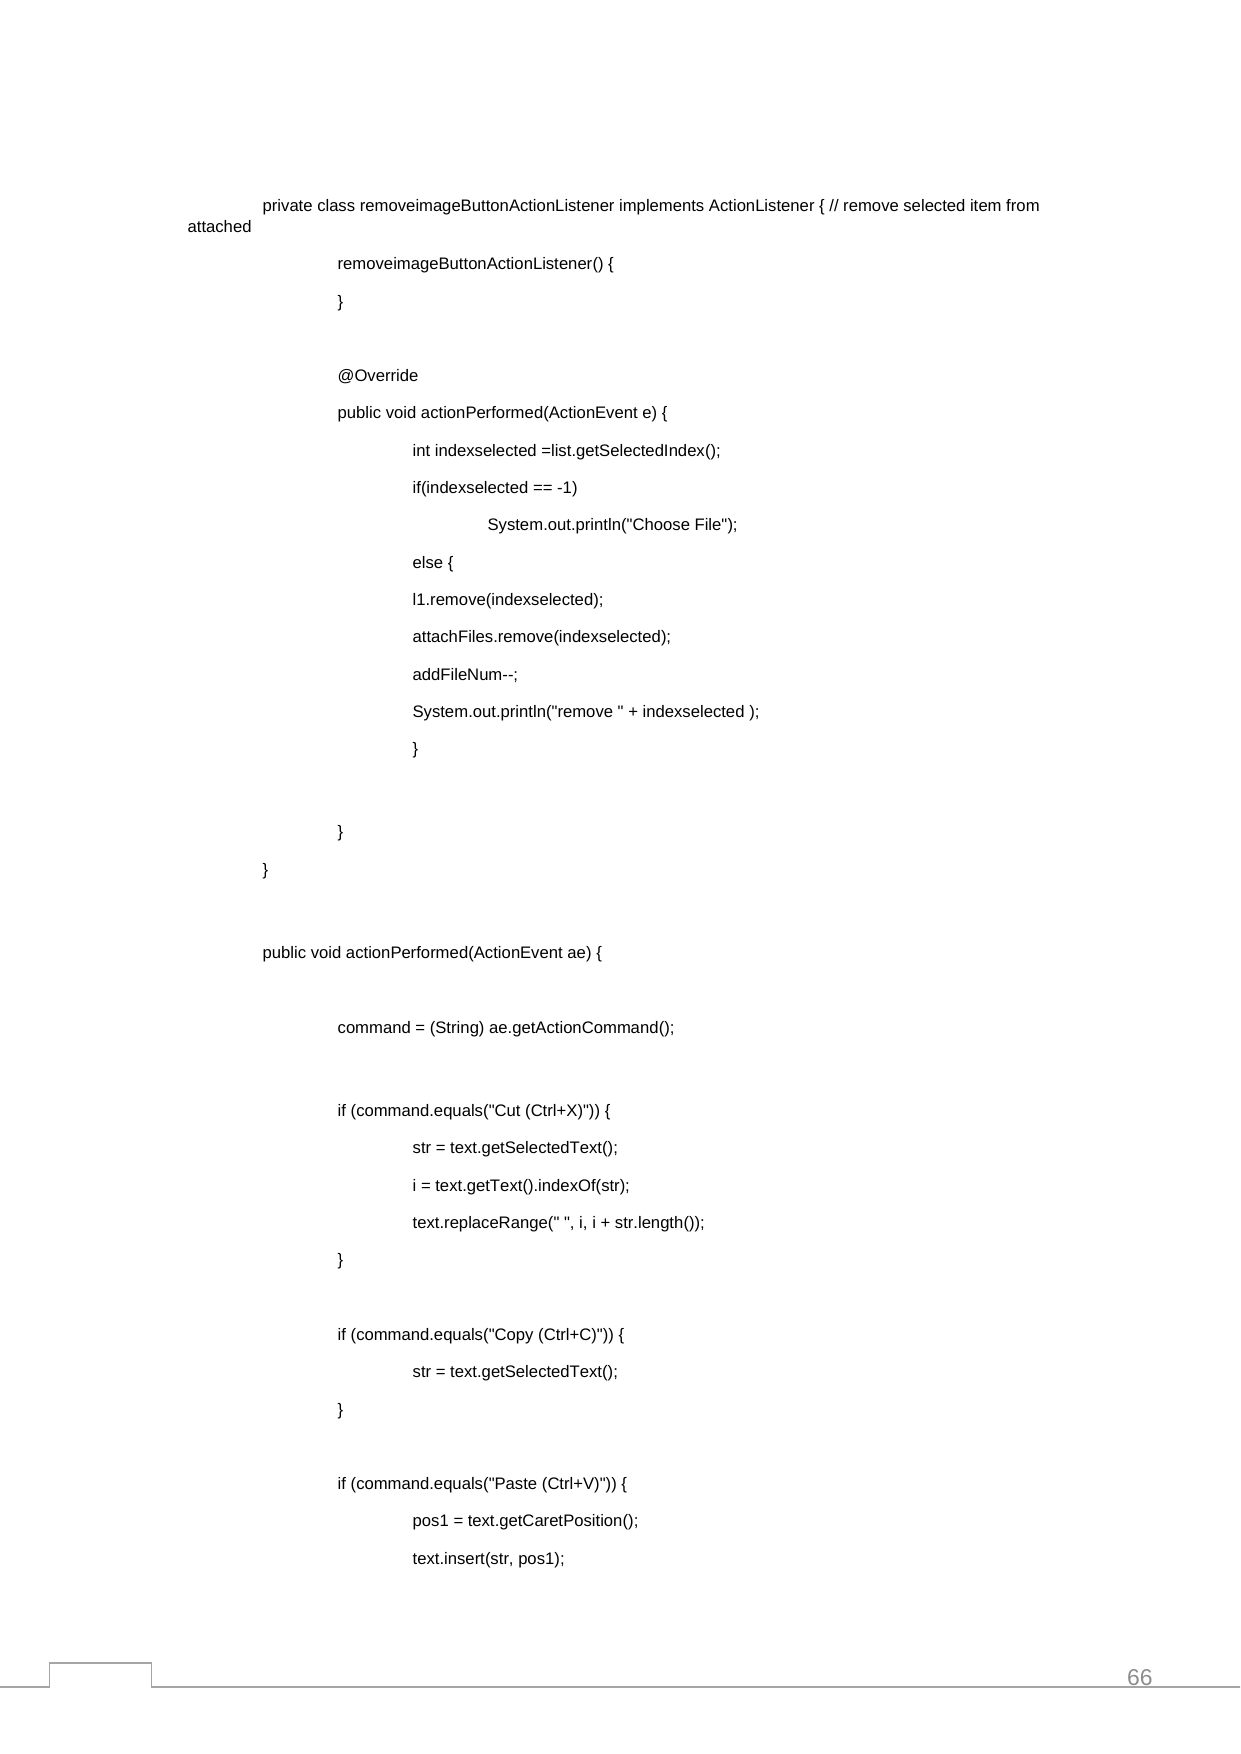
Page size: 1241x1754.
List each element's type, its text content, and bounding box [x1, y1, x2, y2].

text str = text.getSelectedText(); [187, 1138, 1053, 1157]
text System.out.println("remove " + indexselected ); [187, 702, 1053, 721]
text else { [187, 552, 1053, 572]
text } [187, 291, 1053, 311]
text l1.remove(indexselected); [187, 590, 1053, 609]
text str = text.getSelectedText(); [187, 1362, 1053, 1381]
text if (command.equals("Paste (Ctrl+V)")) { [187, 1474, 1053, 1493]
text } [187, 739, 1053, 758]
text text.replaceRange(" ", i, i + str.length()); [187, 1213, 1053, 1232]
text pos1 = text.getCaretPosition(); [187, 1511, 1053, 1530]
text } [187, 1399, 1053, 1418]
text if(indexselected == -1) [187, 478, 1053, 497]
text removeimageButtonActionListener() { [187, 254, 1053, 273]
text if (command.equals("Cut (Ctrl+X)")) { [187, 1101, 1053, 1120]
text } [187, 822, 1053, 841]
text attachFiles.remove(indexselected); [187, 627, 1053, 646]
text i = text.getText().indexOf(str); [187, 1176, 1053, 1195]
text public void actionPerformed(ActionEvent e) { [187, 403, 1053, 422]
text text.insert(str, pos1); [187, 1548, 1053, 1568]
text } [187, 859, 1053, 879]
text if (command.equals("Copy (Ctrl+C)")) { [187, 1325, 1053, 1344]
text private class removeimageButtonActionListener implements ActionListener { // remove selected item from attached [187, 196, 1053, 236]
text int indexselected =list.getSelectedIndex(); [187, 441, 1053, 460]
text public void actionPerformed(ActionEvent ae) { [187, 943, 1053, 962]
text addFileNum--; [187, 664, 1053, 683]
text @Override [187, 366, 1053, 385]
text command = (String) ae.getActionCommand(); [187, 1018, 1053, 1037]
text System.out.println("Choose File"); [187, 515, 1053, 534]
text } [187, 1250, 1053, 1269]
